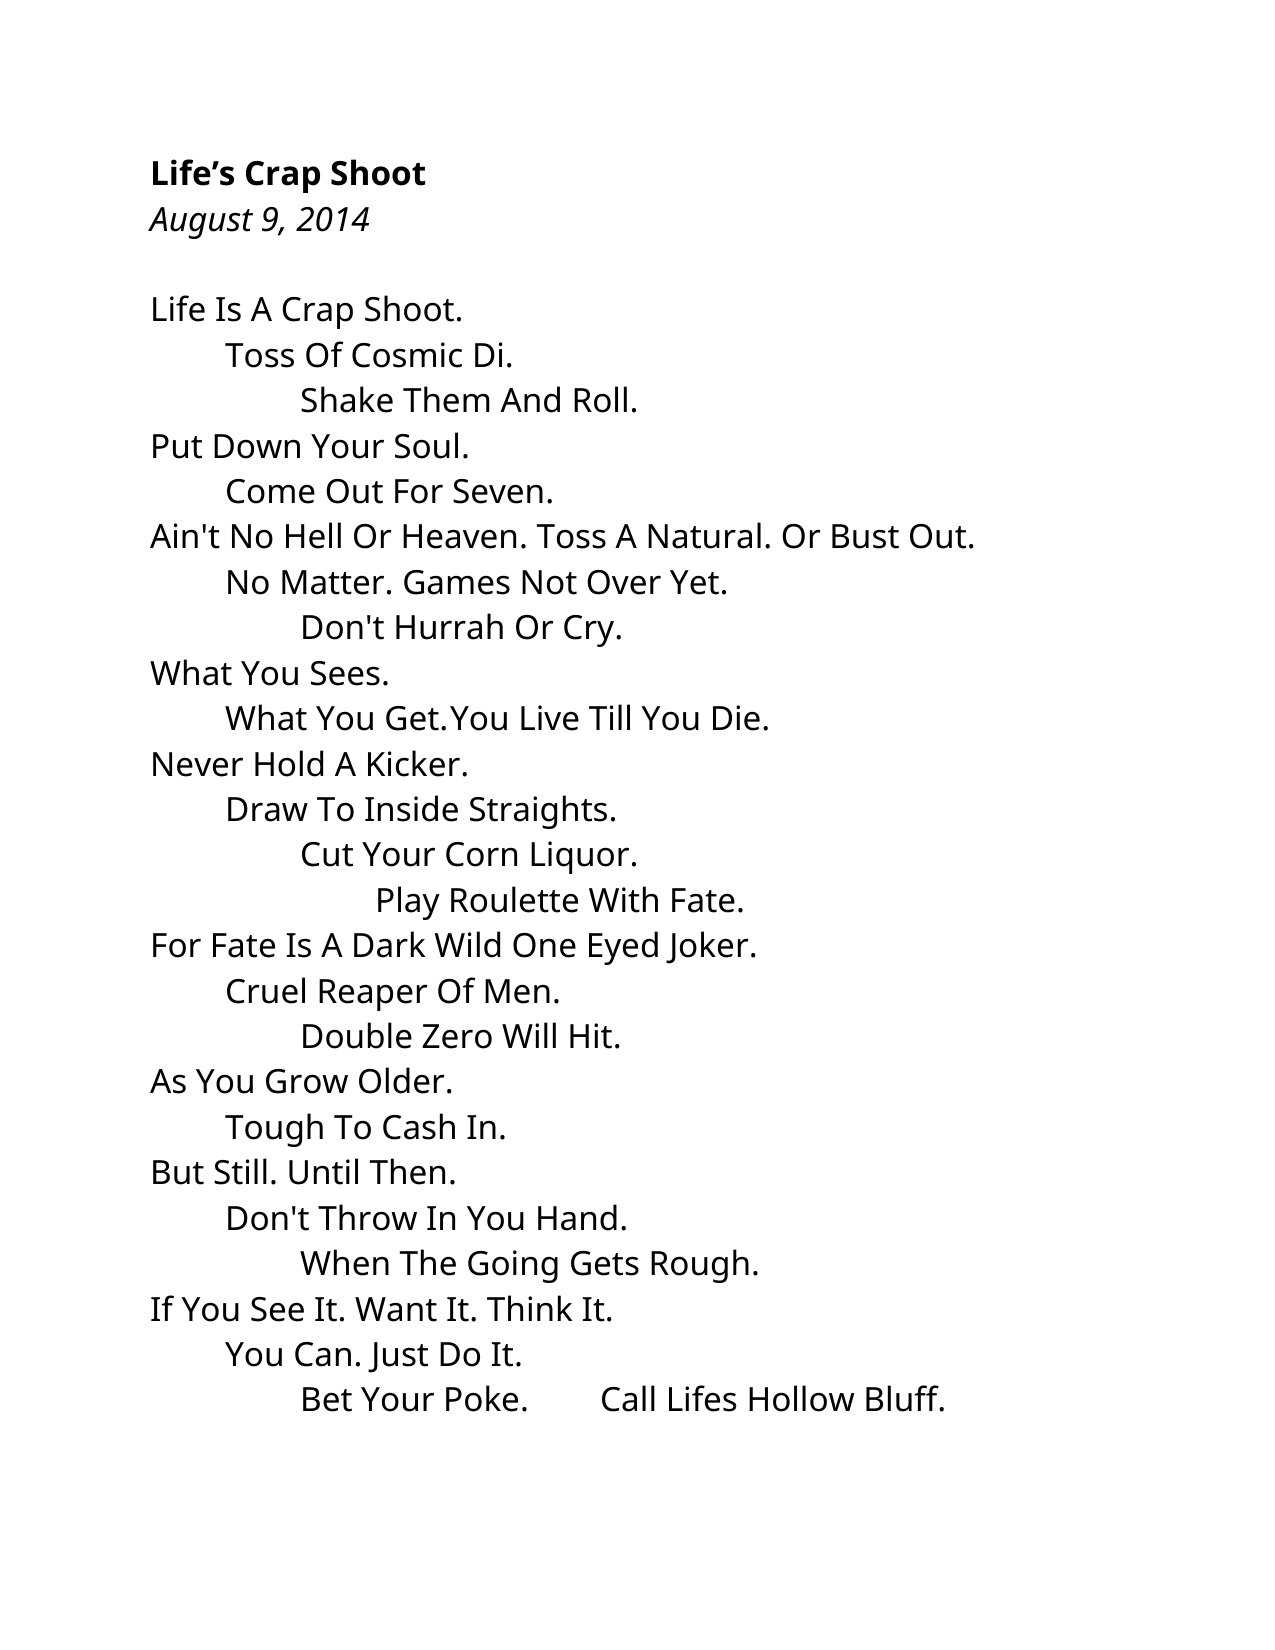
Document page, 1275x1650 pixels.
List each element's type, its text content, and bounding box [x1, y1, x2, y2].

text Life Is A Crap Shoot. [150, 286, 1125, 332]
text Ain't No Hell Or Heaven. Toss A Natural. Or Bust Out. [150, 513, 1125, 559]
text Double Zero Will Hit. [225, 1013, 1125, 1058]
text Toss Of Cosmic Di. [150, 332, 1125, 377]
text No Matter. Games Not Over Yet. [150, 559, 1125, 604]
text If You See It. Want It. Think It. [150, 1285, 1125, 1331]
text Don't Throw In You Hand. [150, 1194, 1125, 1240]
text Play Roulette With Fate. [300, 877, 1125, 922]
text What You Sees. [150, 649, 1125, 695]
text As You Grow Older. [150, 1058, 1125, 1104]
text What You Get. You Live Till You Die. [150, 695, 1125, 740]
text Bet Your Poke. Call Lifes Hollow Bluff. [225, 1376, 1125, 1422]
text But Still. Until Then. [150, 1149, 1125, 1194]
text When The Going Gets Rough. [225, 1240, 1125, 1285]
text August 9, 2014 [150, 195, 1125, 241]
text You Can. Just Do It. [150, 1331, 1125, 1376]
text For Fate Is A Dark Wild One Eyed Joker. [150, 922, 1125, 967]
text Cruel Reaper Of Men. [150, 967, 1125, 1013]
text Life’s Crap Shoot [150, 150, 1125, 195]
text Cut Your Corn Liquor. [225, 831, 1125, 877]
text Don't Hurrah Or Cry. [225, 604, 1125, 649]
text Never Hold A Kicker. [150, 740, 1125, 786]
text Tough To Cash In. [150, 1104, 1125, 1149]
text Put Down Your Soul. [150, 422, 1125, 468]
text Come Out For Seven. [150, 468, 1125, 513]
text Shake Them And Roll. [225, 377, 1125, 422]
text Draw To Inside Straights. [150, 786, 1125, 831]
